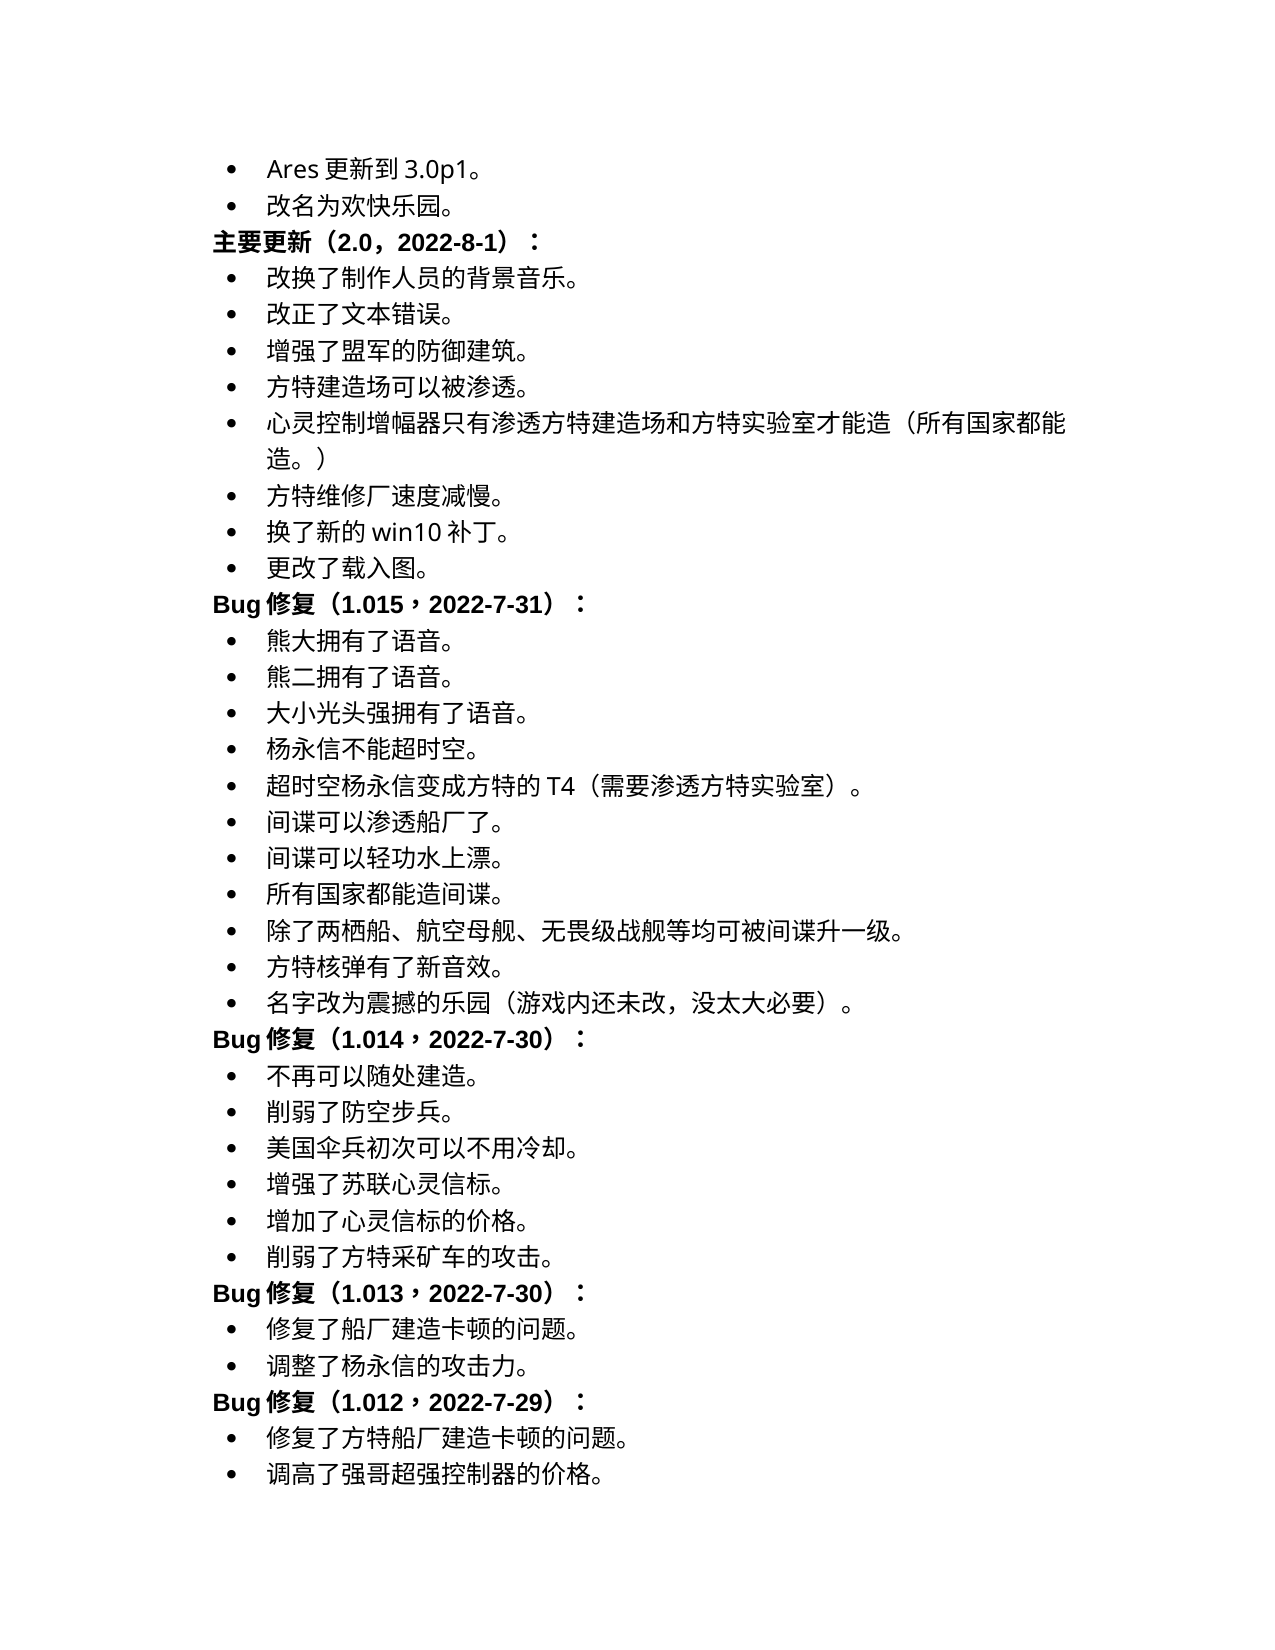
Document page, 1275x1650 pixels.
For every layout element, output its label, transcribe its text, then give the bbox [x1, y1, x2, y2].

list Ares更新到3.0p1。 [227, 150, 1087, 186]
list 削弱了方特采矿车的攻击。 [227, 1237, 1087, 1274]
list 增加了心灵信标的价格。 [227, 1201, 1087, 1237]
subtitle Bug修复（1.015，2022-7-31）： [212, 585, 1062, 621]
subtitle Bug修复（1.012，2022-7-29）： [212, 1382, 1062, 1419]
list 修复了船厂建造卡顿的问题。 [227, 1310, 1087, 1346]
list 美国伞兵初次可以不用冷却。 [227, 1129, 1087, 1165]
list 修复了方特船厂建造卡顿的问题。 [227, 1419, 1087, 1455]
list 调高了强哥超强控制器的价格。 [227, 1455, 1087, 1491]
list 大小光头强拥有了语音。 [227, 694, 1087, 730]
list 所有国家都能造间谍。 [227, 875, 1087, 911]
subtitle 主要更新（2.0，2022-8-1）： [212, 222, 1062, 259]
list 方特核弹有了新音效。 [227, 947, 1087, 984]
list 除了两栖船、航空母舰、无畏级战舰等均可被间谍升一级。 [227, 911, 1087, 947]
list 熊大拥有了语音。 [227, 621, 1087, 657]
subtitle Bug修复（1.013，2022-7-30）： [212, 1274, 1062, 1310]
list 换了新的win10补丁。 [227, 512, 1087, 549]
list 熊二拥有了语音。 [227, 657, 1087, 694]
list 增强了盟军的防御建筑。 [227, 331, 1087, 367]
list 改名为欢快乐园。 [227, 186, 1087, 222]
list 超时空杨永信变成方特的T4（需要渗透方特实验室）。 [227, 766, 1087, 802]
list 调整了杨永信的攻击力。 [227, 1346, 1087, 1382]
list 削弱了防空步兵。 [227, 1092, 1087, 1129]
list 间谍可以渗透船厂了。 [227, 802, 1087, 839]
list 方特建造场可以被渗透。 [227, 367, 1087, 404]
list 增强了苏联心灵信标。 [227, 1165, 1087, 1201]
list 改换了制作人员的背景音乐。 [227, 259, 1087, 295]
list 方特维修厂速度减慢。 [227, 476, 1087, 512]
list 杨永信不能超时空。 [227, 730, 1087, 766]
list 名字改为震撼的乐园（游戏内还未改，没太大必要）。 [227, 984, 1087, 1020]
list 间谍可以轻功水上漂。 [227, 839, 1087, 875]
list 改正了文本错误。 [227, 295, 1087, 331]
subtitle Bug修复（1.014，2022-7-30）： [212, 1020, 1062, 1056]
list 不再可以随处建造。 [227, 1056, 1087, 1092]
list 心灵控制增幅器只有渗透方特建造场和方特实验室才能造（所有国家都能造。） [227, 404, 1087, 476]
list 更改了载入图。 [227, 549, 1087, 585]
